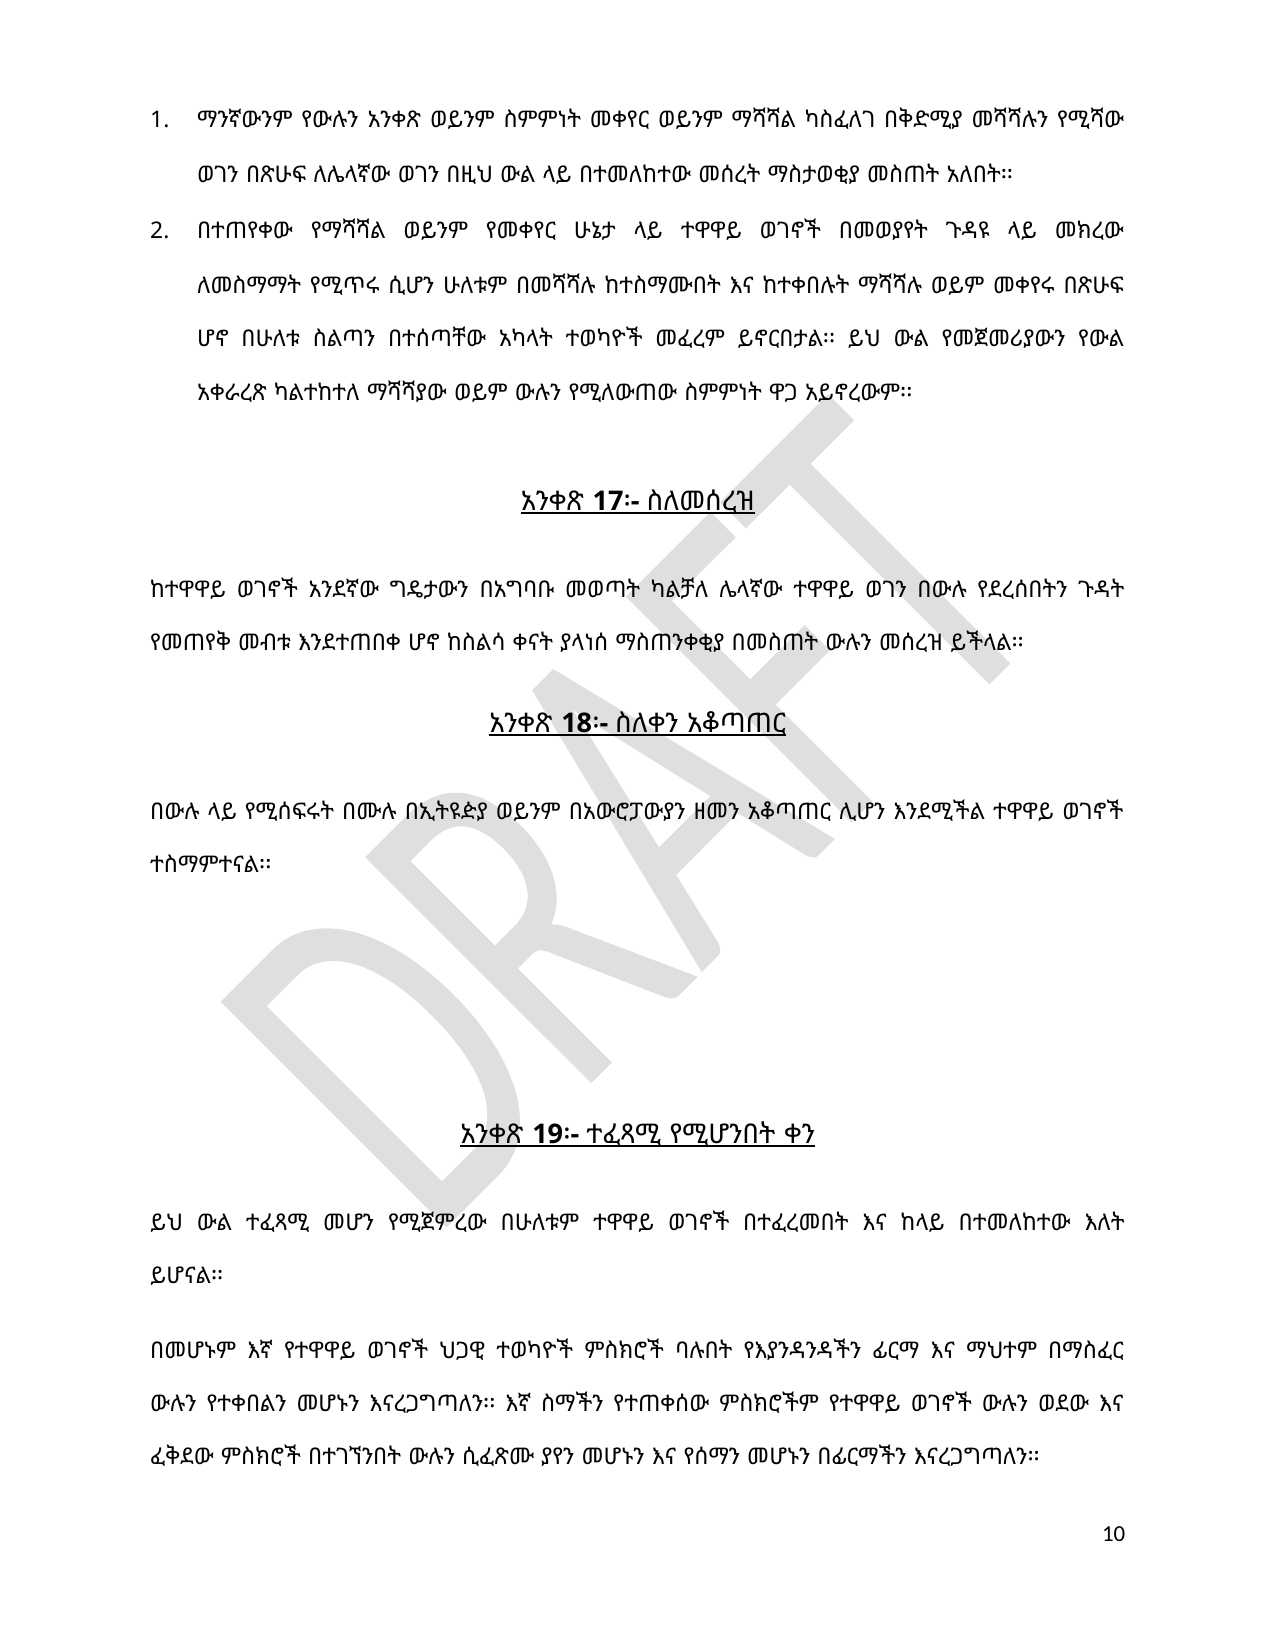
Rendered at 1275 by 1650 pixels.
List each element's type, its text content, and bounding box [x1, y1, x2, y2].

text ከተዋዋይ ወገኖች አንደኛው ግዴታውን በአግባቡ መወጣት ካልቻለ ሌላኛው ተዋዋይ ወገን በውሉ የደረሰበትን ጉዳት የመጠየቅ መብቱ እንደተጠበቀ ሆኖ ከስልሳ ቀናት ያላነሰ ማስጠንቀቂያ በመስጠት ውሉን መሰረዝ ይችላል፡፡ [150, 576, 1125, 656]
text በውሉ ላይ የሚሰፍሩት በሙሉ በኢትዩዽያ ወይንም በአውሮፓውያን ዘመን አቆጣጠር ሊሆን እንደሚችል ተዋዋይ ወገኖች ተስማምተናል፡፡ [150, 798, 1125, 878]
text አንቀጽ 18፡- ስለቀን አቆጣጠር [150, 703, 1125, 740]
list በተጠየቀው የማሻሻል ወይንም የመቀየር ሁኔታ ላይ ተዋዋይ ወገኖች በመወያየት ጉዳዩ ላይ መክረው ለመስማማት የሚጥሩ ሲሆን ሁለቱም በመሻሻሉ ከተስማሙበት እና ከተቀበሉት ማሻሻሉ ወይም መቀየሩ በጽሁፍ ሆኖ በሁለቱ ስልጣን በተሰጣቸው አካላት ተወካዮች መፈረም ይኖርበታል፡፡ ይህ ውል የመጀመሪያውን የውል አቀራረጽ ካልተከተለ ማሻሻያው ወይም ውሉን የሚለውጠው ስምምነት ዋጋ አይኖረውም፡፡ [150, 214, 1125, 406]
text በመሆኑም እኛ የተዋዋይ ወገኖች ህጋዊ ተወካዮች ምስክሮች ባሉበት የእያንዳንዳችን ፊርማ እና ማህተም በማስፈር ውሉን የተቀበልን መሆኑን እናረጋግጣለን፡፡ እኛ ስማችን የተጠቀሰው ምስክሮችም የተዋዋይ ወገኖች ውሉን ወደው እና ፈቅደው ምስክሮች በተገኘንበት ውሉን ሲፈጽሙ ያየን መሆኑን እና የሰማን መሆኑን በፊርማችን እናረጋግጣለን፡፡ [150, 1337, 1125, 1470]
text አንቀጽ 19፡- ተፈጻሚ የሚሆንበት ቀን [150, 1115, 1125, 1152]
text አንቀጽ 17፡- ስለመሰረዝ [150, 481, 1125, 518]
list ማንኛውንም የውሉን አንቀጽ ወይንም ስምምነት መቀየር ወይንም ማሻሻል ካስፈለገ በቅድሚያ መሻሻሉን የሚሻው ወገን በጽሁፍ ለሌላኛው ወገን በዚህ ውል ላይ በተመለከተው መሰረት ማስታወቂያ መስጠት አለበት፡፡ [150, 103, 1125, 188]
text ይህ ውል ተፈጻሚ መሆን የሚጀምረው በሁለቱም ተዋዋይ ወገኖች በተፈረመበት እና ከላይ በተመለከተው እለት ይሆናል፡፡ [150, 1209, 1125, 1289]
